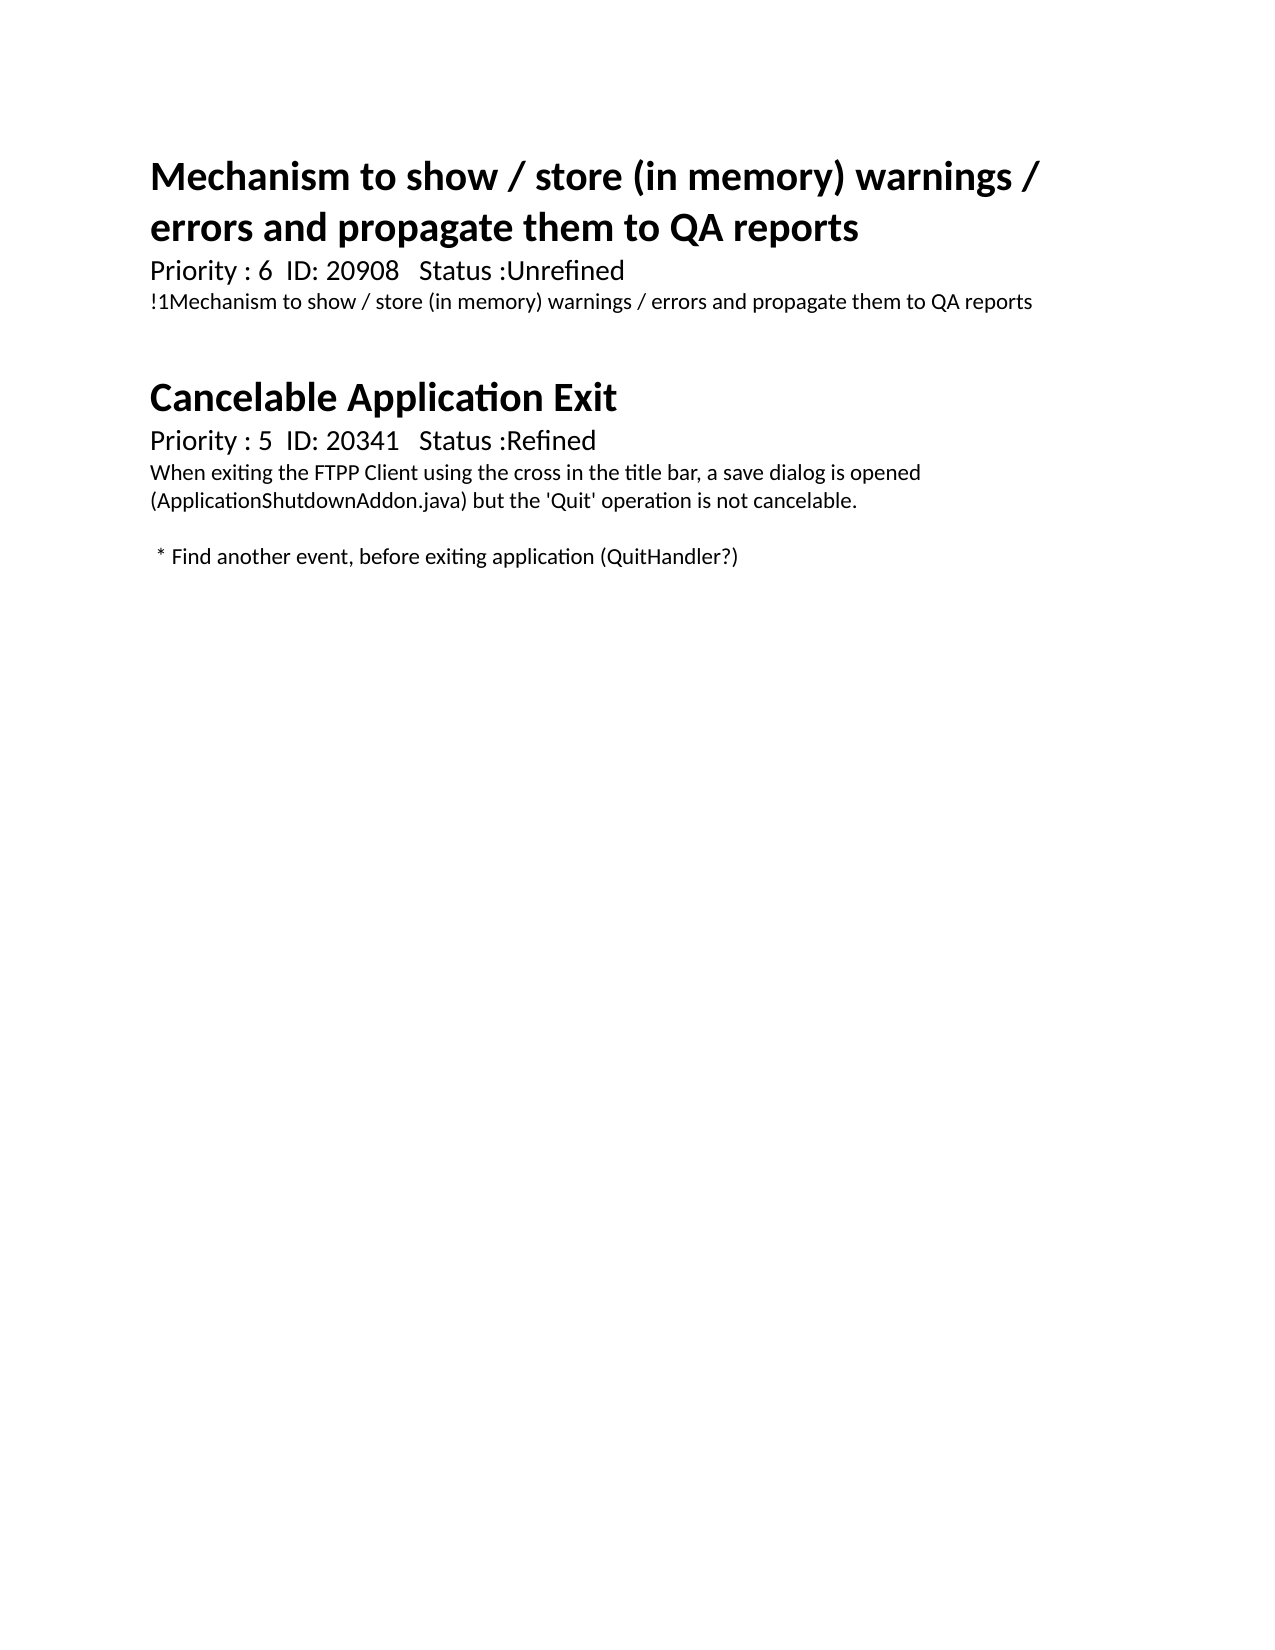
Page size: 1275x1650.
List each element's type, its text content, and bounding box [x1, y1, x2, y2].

text Mechanism to show / store (in memory) warnings / errors and propagate them to QA reports Priority : 6 ID: 20908 Status :Unrefined !1Mechanism to show / store (in memory) warnings / errors and propagate them to QA reports [150, 150, 1125, 496]
